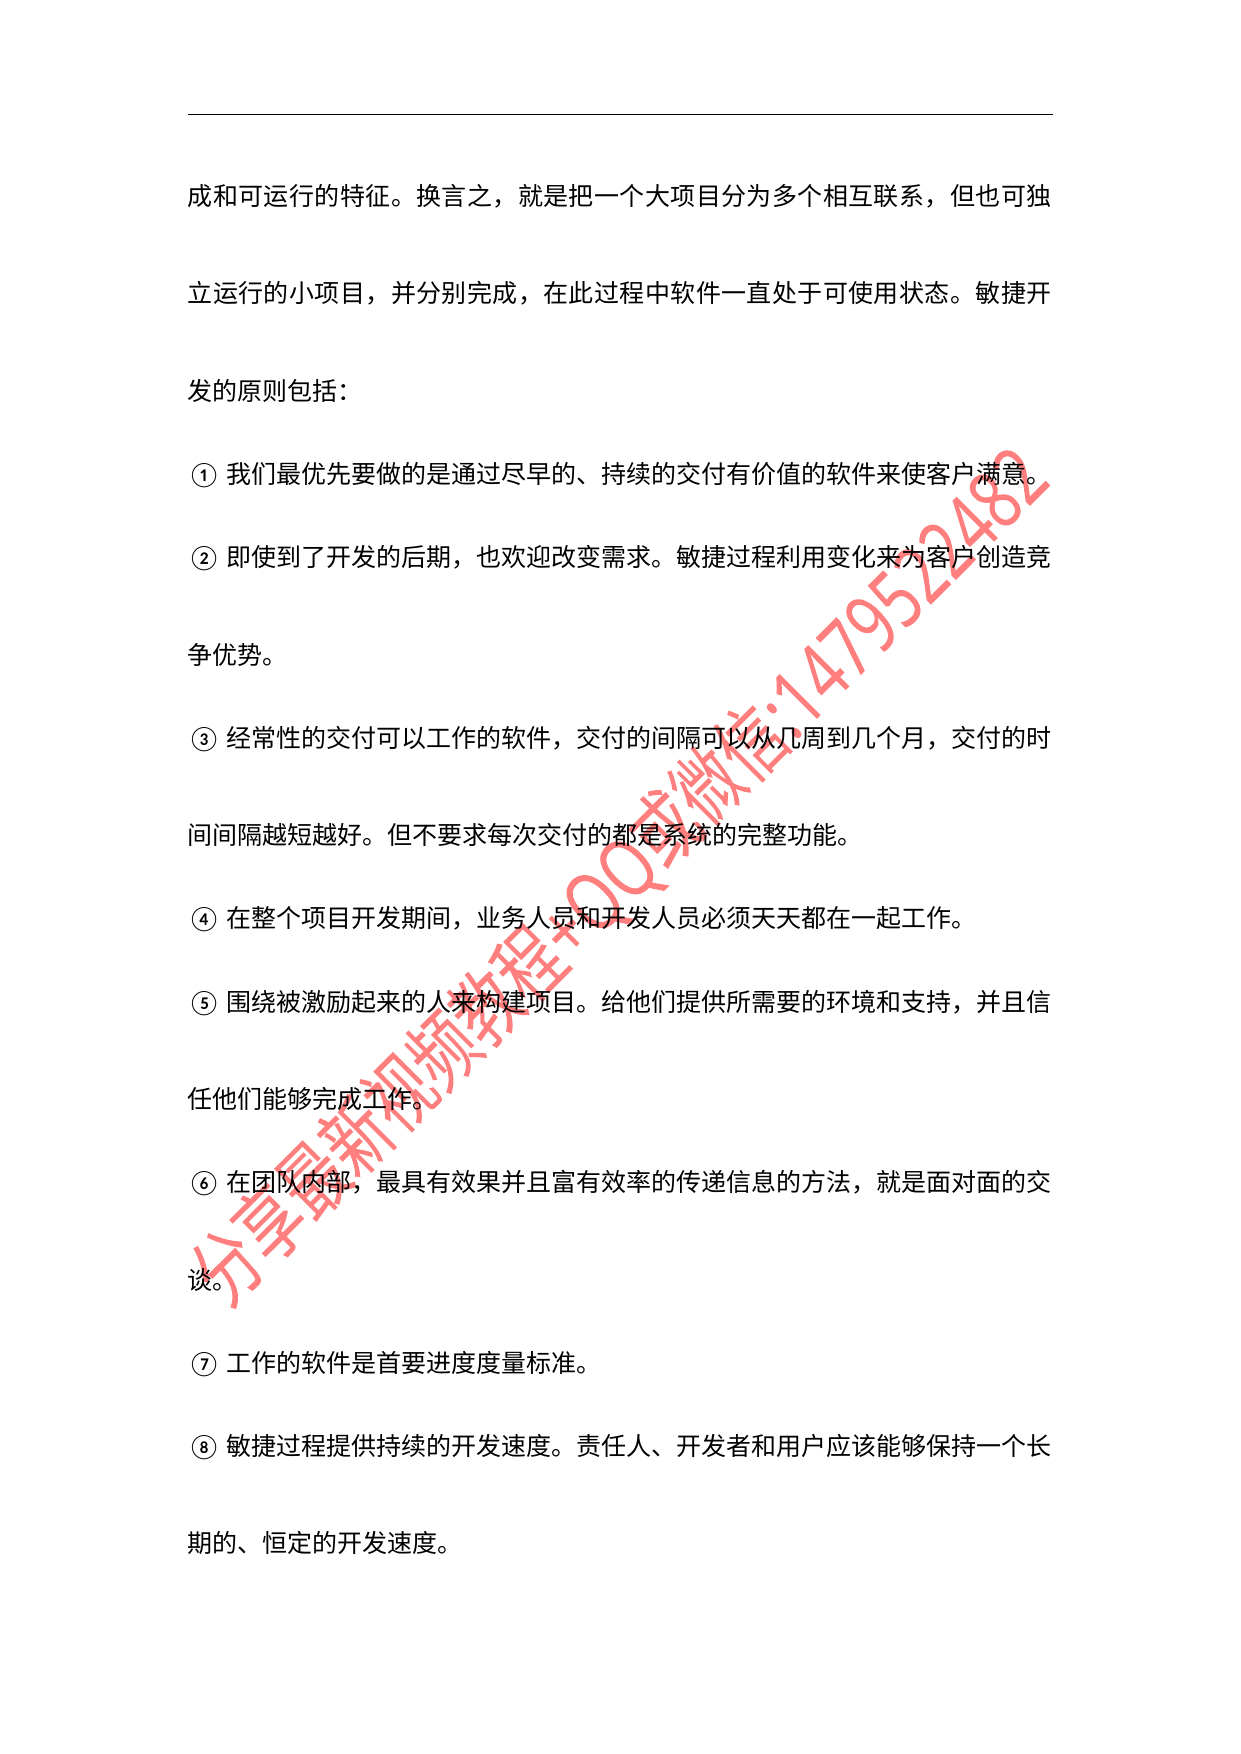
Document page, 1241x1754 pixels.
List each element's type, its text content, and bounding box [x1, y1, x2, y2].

text ③经常性的交付可以工作的软件，交付的间隔可以从几周到几个月，交付的时间间隔越短越好。但不要求每次交付的都是系统的完整功能。 [187, 704, 1053, 866]
text ⑤围绕被激励起来的人来构建项目。给他们提供所需要的环境和支持，并且信任他们能够完成工作。 [187, 968, 1053, 1130]
text ①我们最优先要做的是通过尽早的、持续的交付有价值的软件来使客户满意。 [187, 440, 1053, 505]
text ⑧敏捷过程提供持续的开发速度。责任人、开发者和用户应该能够保持一个长期的、恒定的开发速度。 [187, 1412, 1053, 1574]
text ④在整个项目开发期间，业务人员和开发人员必须天天都在一起工作。 [187, 884, 1053, 949]
text ⑦工作的软件是首要进度度量标准。 [187, 1329, 1053, 1394]
text ⑥在团队内部，最具有效果并且富有效率的传递信息的方法，就是面对面的交谈。 [187, 1148, 1053, 1311]
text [187, 162, 1053, 422]
text ②即使到了开发的后期，也欢迎改变需求。敏捷过程利用变化来为客户创造竞争优势。 [187, 523, 1053, 686]
